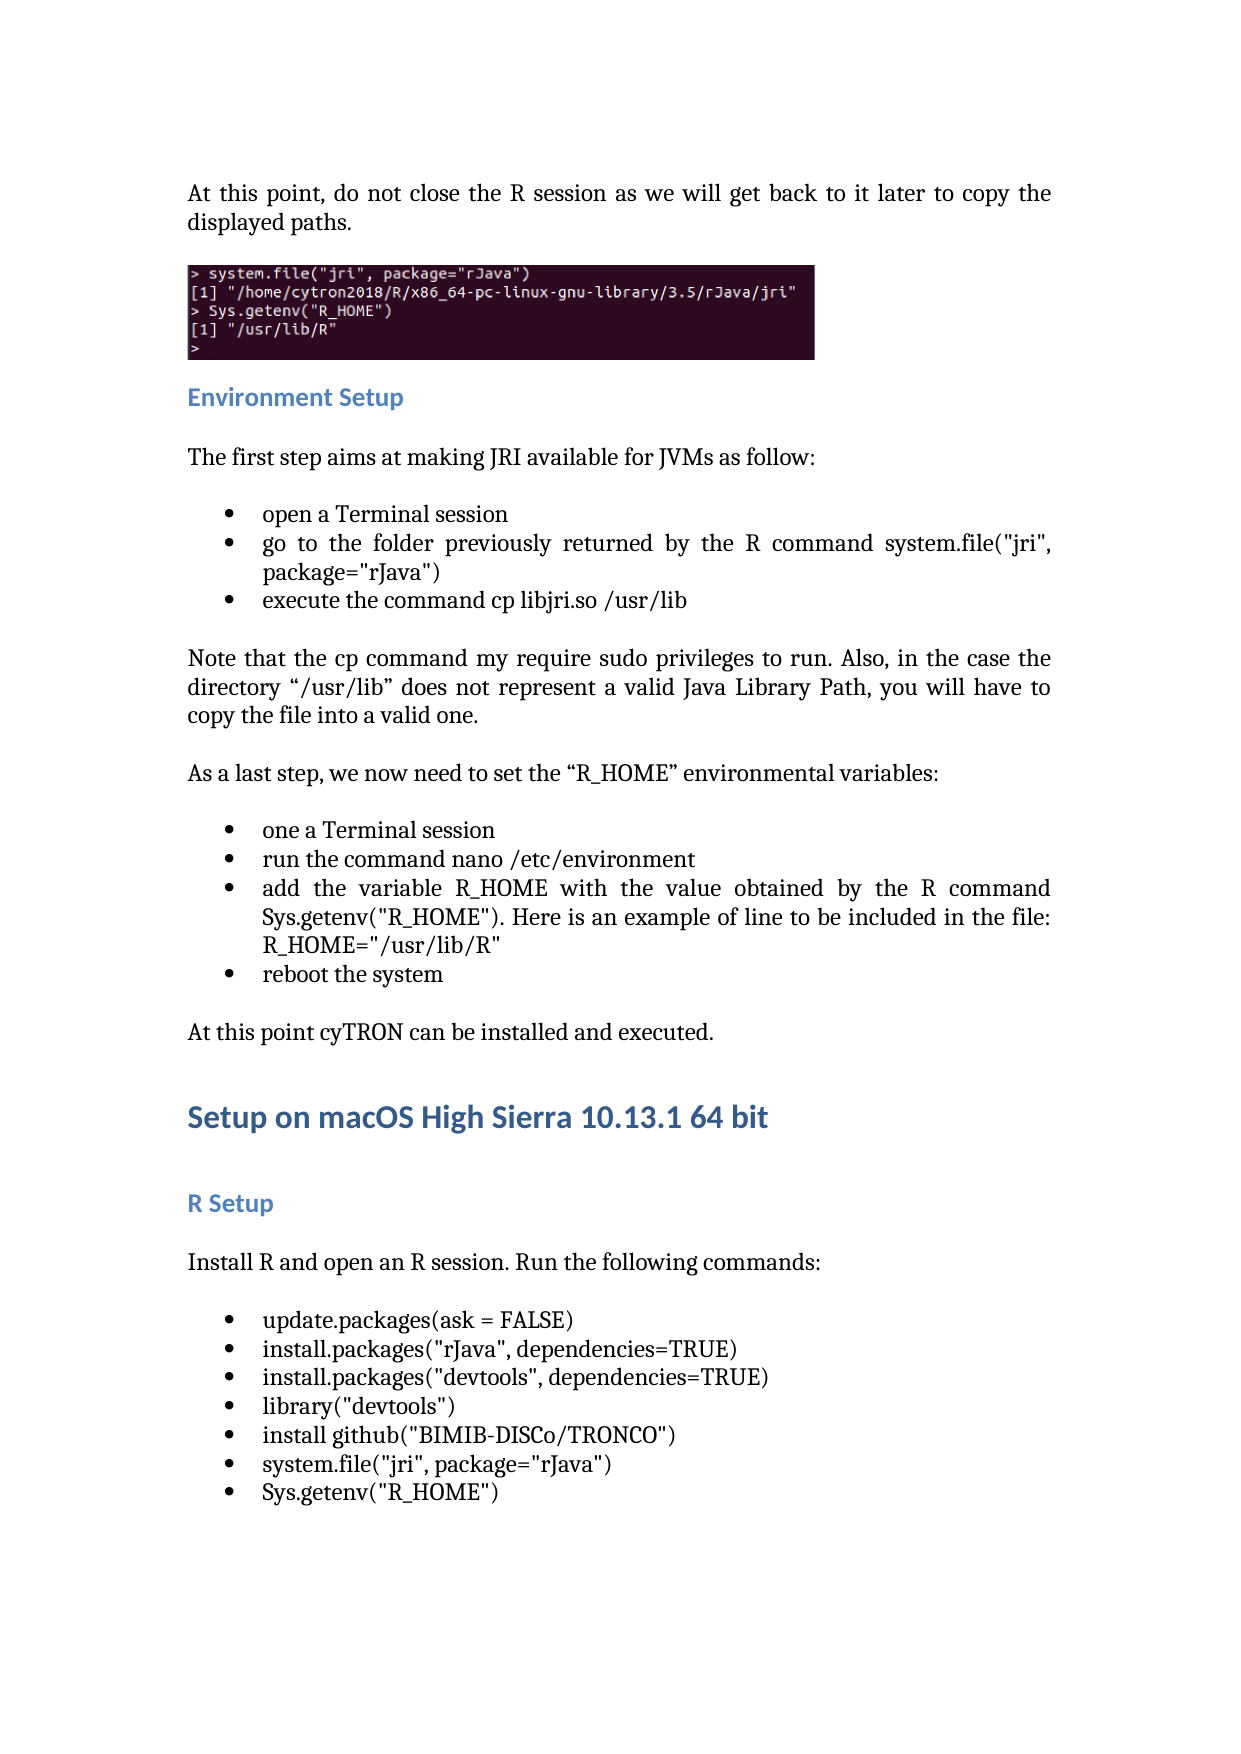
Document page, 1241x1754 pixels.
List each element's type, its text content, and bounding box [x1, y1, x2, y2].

list open a Terminal session [225, 500, 1053, 529]
list update.packages(ask = FALSE) [225, 1306, 1053, 1334]
text As a last step, we now need to set the “R_HOME” environmental variables: [187, 759, 1053, 787]
list install.packages("devtools", dependencies=TRUE) [225, 1363, 1053, 1392]
list run the command nano /etc/environment [225, 845, 1053, 874]
subtitle R Setup [187, 1186, 1053, 1219]
subtitle Environment Setup [187, 381, 1053, 414]
list install.packages("rJava", dependencies=TRUE) [225, 1334, 1053, 1363]
text At this point cyTRON can be installed and executed. [187, 1017, 1053, 1046]
text Install R and open an R session. Run the following commands: [187, 1248, 1053, 1277]
subtitle Setup on macOS High Sierra 10.13.1 64 bit [187, 1096, 1053, 1137]
picture [187, 265, 815, 360]
list add the variable R_HOME with the value obtained by the R command Sys.getenv("R_HOME"). Here is an example of line to be included in the file: R_HOME="/usr/lib/R" [225, 874, 1053, 960]
list reboot the system [225, 960, 1053, 989]
text At this point, do not close the R session as we will get back to it later to copy the displayed paths. [187, 179, 1053, 236]
list go to the folder previously returned by the R command system.file("jri", package="rJava") [225, 529, 1053, 586]
list install github("BIMIB-DISCo/TRONCO") [225, 1421, 1053, 1449]
list system.file("jri", package="rJava") [225, 1449, 1053, 1478]
text The first step aims at making JRI available for JVMs as follow: [187, 442, 1053, 471]
list library("devtools") [225, 1392, 1053, 1421]
list execute the command cp libjri.so /usr/lib [225, 586, 1053, 615]
list Sys.getenv("R_HOME") [225, 1478, 1053, 1507]
text Note that the cp command my require sudo privileges to run. Also, in the case the directory “/usr/lib” does not represent a valid Java Library Path, you will have to copy the file into a valid one. [187, 644, 1053, 730]
list one a Terminal session [225, 816, 1053, 845]
